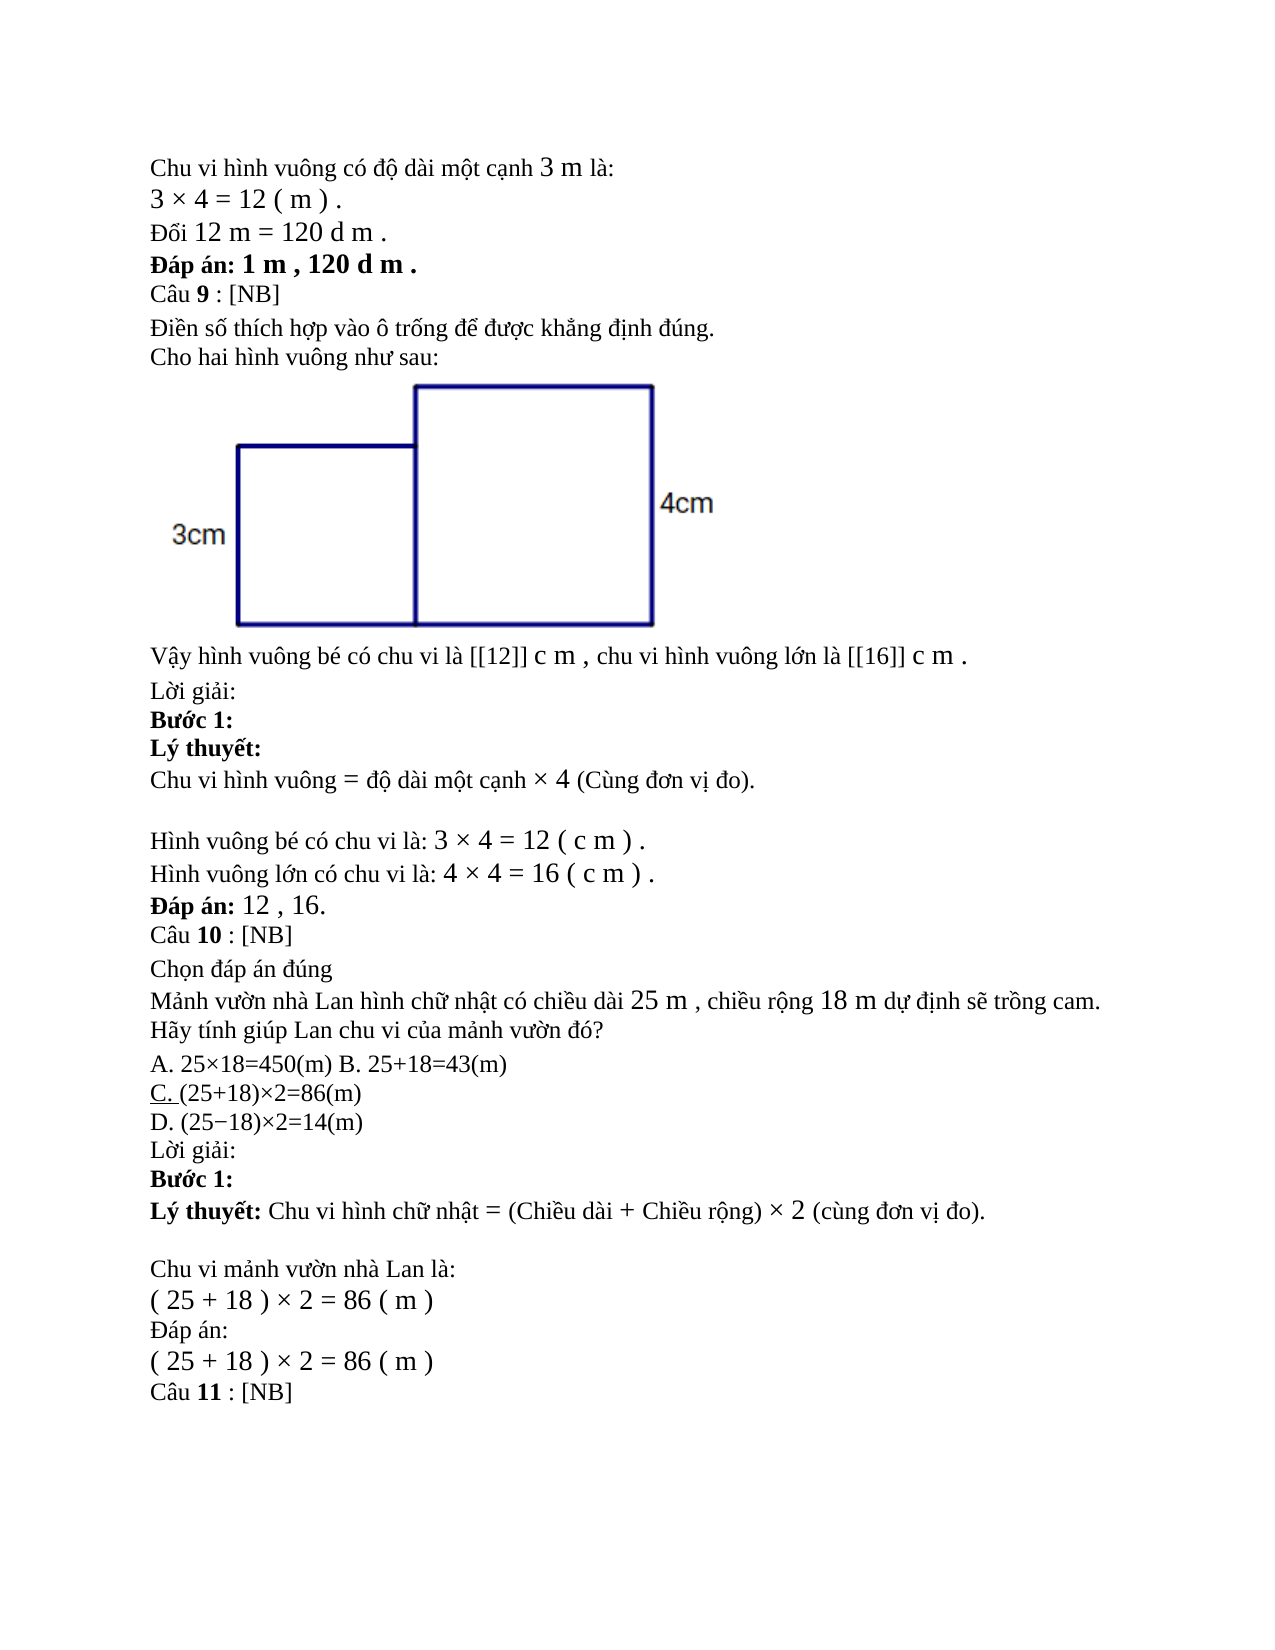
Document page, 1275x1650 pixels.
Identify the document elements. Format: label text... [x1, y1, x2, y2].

text Chọn đáp án đúng Mảnh vườn nhà Lan hình chữ nhật có chiều dài 25 m , chiều rộng 18 m dự định sẽ trồng cam. Hãy tính giúp Lan chu vi của mảnh vườn đó? [150, 954, 1125, 1044]
text C. (25+18)×2=86(m) [150, 1078, 1125, 1107]
text Bước 1: [150, 705, 1125, 733]
text Lý thuyết: Chu vi hình chữ nhật = (Chiều dài + Chiều rộng) × 2 (cùng đơn vị đo). Chu vi mảnh vườn nhà Lan là: ( 25 + 18 ) × 2 = 86 ( m ) Đáp án: ( 25 + 18 ) × 2 = 86 ( m ) [150, 1193, 1125, 1377]
picture [150, 371, 738, 639]
text Lời giải: [150, 1136, 1125, 1164]
text Câu 9 : [NB] [150, 279, 1125, 308]
text Lý thuyết: Chu vi hình vuông = độ dài một cạnh × 4 (Cùng đơn vị đo). Hình vuông bé có chu vi là: 3 × 4 = 12 ( c m ) . Hình vuông lớn có chu vi là: 4 × 4 = 16 ( c m ) . Đáp án: 12 , 16. [150, 733, 1125, 921]
text Câu 10 : [NB] [150, 921, 1125, 949]
text Lời giải: [150, 676, 1125, 705]
text D. (25−18)×2=14(m) [150, 1107, 1125, 1136]
text Câu 11 : [NB] [150, 1377, 1125, 1405]
text Bước 1: [150, 1164, 1125, 1193]
text A. 25×18=450(m) B. 25+18=43(m) [150, 1049, 1125, 1078]
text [150, 150, 1125, 279]
